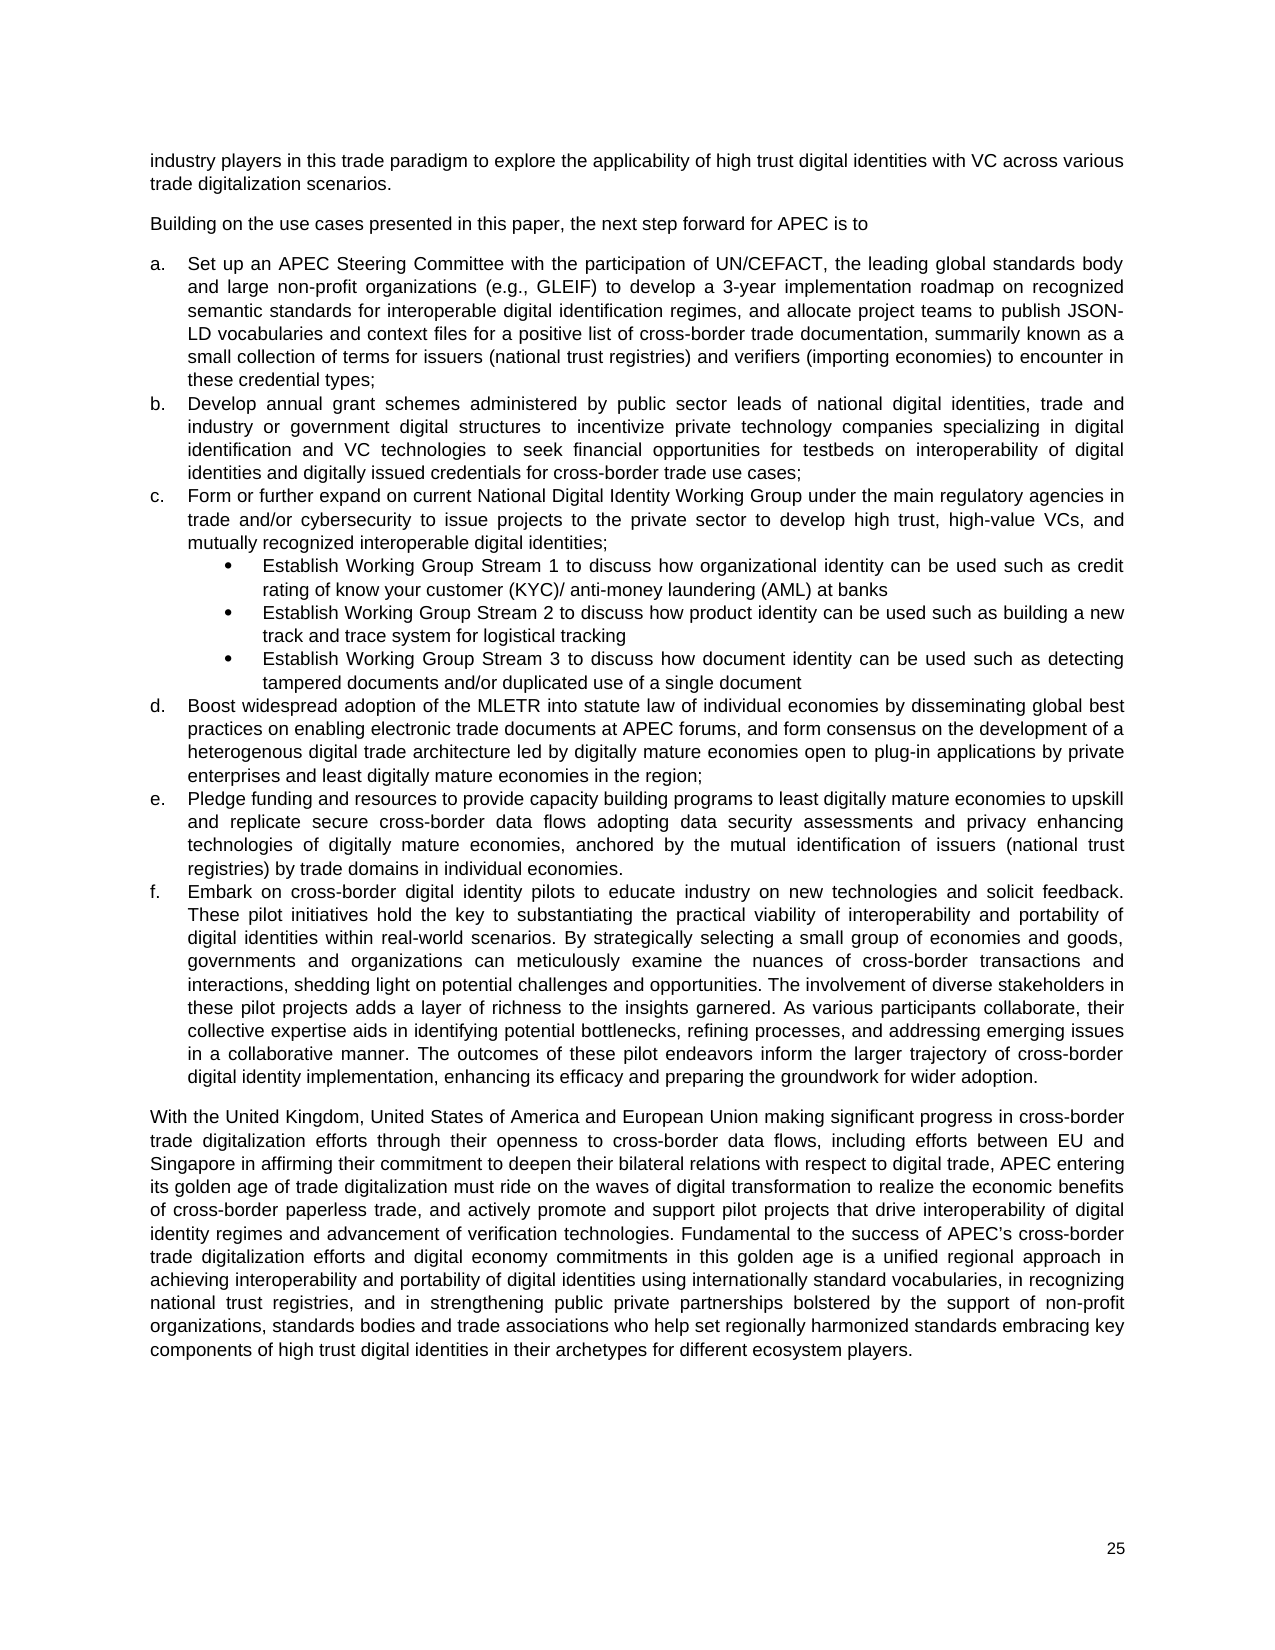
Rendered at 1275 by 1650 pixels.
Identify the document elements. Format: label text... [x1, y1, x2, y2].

list Pledge funding and resources to provide capacity building programs to least digitally mature economies to upskill and replicate secure cross-border data flows adopting data security assessments and privacy enhancing technologies of digitally mature economies, anchored by the mutual identification of issuers (national trust registries) by trade domains in individual economies. [150, 788, 1125, 879]
list Boost widespread adoption of the MLETR into statute law of individual economies by disseminating global best practices on enabling electronic trade documents at APEC forums, and form consensus on the development of a heterogenous digital trade architecture led by digitally mature economies open to plug-in applications by private enterprises and least digitally mature economies in the region; [150, 695, 1125, 786]
list Develop annual grant schemes administered by public sector leads of national digital identities, trade and industry or government digital structures to incentivize private technology companies specializing in digital identification and VC technologies to seek financial opportunities for testbeds on interoperability of digital identities and digitally issued credentials for cross-border trade use cases; [150, 392, 1125, 484]
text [150, 150, 1125, 195]
list Establish Working Group Stream 1 to discuss how organizational identity can be used such as credit rating of know your customer (KYC)/ anti-money laundering (AML) at banks [225, 555, 1125, 600]
text With the United Kingdom, United States of America and European Union making significant progress in cross-border trade digitalization efforts through their openness to cross-border data flows, including efforts between EU and Singapore in affirming their commitment to deepen their bilateral relations with respect to digital trade, APEC entering its golden age of trade digitalization must ride on the waves of digital transformation to realize the economic benefits of cross-border paperless trade, and actively promote and support pilot projects that drive interoperability of digital identity regimes and advancement of verification technologies. Fundamental to the success of APEC’s cross-border trade digitalization efforts and digital economy commitments in this golden age is a unified regional approach in achieving interoperability and portability of digital identities using internationally standard vocabularies, in recognizing national trust registries, and in strengthening public private partnerships bolstered by the support of non-profit organizations, standards bodies and trade associations who help set regionally harmonized standards embracing key components of high trust digital identities in their archetypes for different ecosystem players. [150, 1106, 1125, 1360]
list Form or further expand on current National Digital Identity Working Group under the main regulatory agencies in trade and/or cybersecurity to issue projects to the private sector to develop high trust, high-value VCs, and mutually recognized interoperable digital identities; [150, 485, 1125, 553]
text Building on the use cases presented in this paper, the next step forward for APEC is to [150, 213, 1125, 235]
list Establish Working Group Stream 2 to discuss how product identity can be used such as building a new track and trace system for logistical tracking [225, 602, 1125, 646]
list Establish Working Group Stream 3 to discuss how document identity can be used such as detecting tampered documents and/or duplicated use of a single document [225, 648, 1125, 693]
list Embark on cross-border digital identity pilots to educate industry on new technologies and solicit feedback. These pilot initiatives hold the key to substantiating the practical viability of interoperability and portability of digital identities within real-world scenarios. By strategically selecting a small group of economies and goods, governments and organizations can meticulously examine the nuances of cross-border transactions and interactions, shedding light on potential challenges and opportunities. The involvement of diverse stakeholders in these pilot projects adds a layer of richness to the insights garnered. As various participants collaborate, their collective expertise aids in identifying potential bottlenecks, refining processes, and addressing emerging issues in a collaborative manner. The outcomes of these pilot endeavors inform the larger trajectory of cross-border digital identity implementation, enhancing its efficacy and preparing the groundwork for wider adoption. [150, 881, 1125, 1088]
list Set up an APEC Steering Committee with the participation of UN/CEFACT, the leading global standards body and large non-profit organizations (e.g., GLEIF) to develop a 3-year implementation roadmap on recognized semantic standards for interoperable digital identification regimes, and allocate project teams to publish JSON-LD vocabularies and context files for a positive list of cross-border trade documentation, summarily known as a small collection of terms for issuers (national trust registries) and verifiers (importing economies) to encounter in these credential types; [150, 253, 1125, 391]
